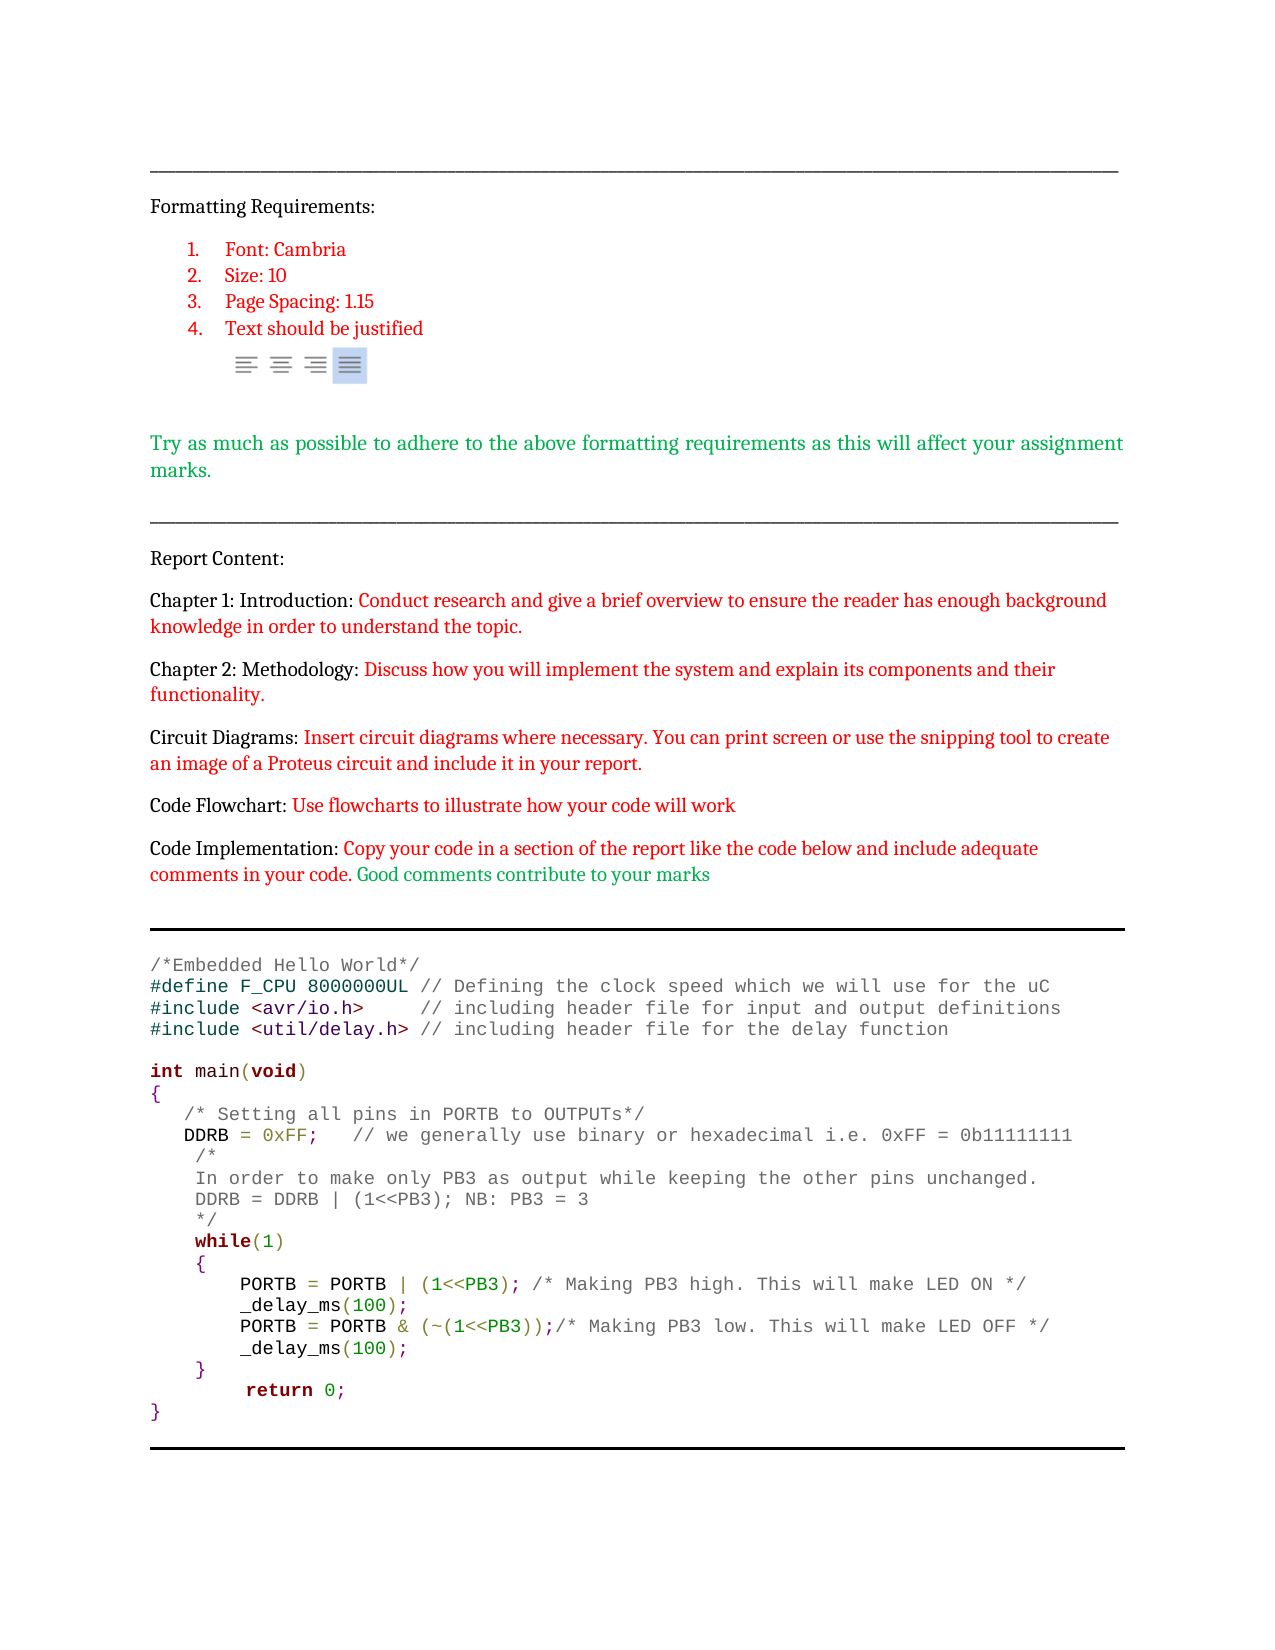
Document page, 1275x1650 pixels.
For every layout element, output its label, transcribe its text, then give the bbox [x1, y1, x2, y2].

text while(1) [150, 1232, 1125, 1253]
text DDRB = DDRB | (1<<PB3); NB: PB3 = 3 [150, 1190, 1125, 1211]
text /* [150, 1147, 1125, 1168]
list Size: 10 [187, 263, 1125, 287]
text Code Flowchart: Use flowcharts to illustrate how your code will work [150, 794, 1125, 818]
text __________________________________________________________________________________________________________________ [150, 150, 1125, 176]
text } [150, 1402, 1125, 1423]
list Text should be justified [187, 315, 1125, 341]
text int main(void) [150, 1062, 1125, 1083]
text /* Setting all pins in PORTB to OUTPUTs*/ [150, 1105, 1125, 1126]
text #include <util/delay.h> // including header file for the delay function [150, 1020, 1125, 1041]
text In order to make only PB3 as output while keeping the other pins unchanged. [150, 1168, 1125, 1190]
text _delay_ms(100); [150, 1338, 1125, 1360]
text Chapter 2: Methodology: Discuss how you will implement the system and explain its components and their functionality. [150, 657, 1125, 707]
text } [150, 1360, 1125, 1381]
text _delay_ms(100); [150, 1296, 1125, 1317]
text #include <avr/io.h> // including header file for input and output definitions [150, 998, 1125, 1020]
list Page Spacing: 1.15 [187, 289, 1125, 313]
text Report Content: [150, 546, 1125, 570]
text Circuit Diagrams: Insert circuit diagrams where necessary. You can print screen or use the snipping tool to create an image of a Proteus circuit and include it in your report. [150, 726, 1125, 775]
list Font: Cambria [187, 238, 1125, 262]
text Chapter 1: Introduction: Conduct research and give a brief overview to ensure the reader has enough background knowledge in order to understand the topic. [150, 589, 1125, 639]
text Code Implementation: Copy your code in a section of the report like the code below and include adequate comments in your code. Good comments contribute to your marks [150, 836, 1125, 886]
text /*Embedded Hello World*/ [150, 956, 1125, 977]
text DDRB = 0xFF; // we generally use binary or hexadecimal i.e. 0xFF = 0b11111111 [150, 1126, 1125, 1147]
text #define F_CPU 8000000UL // Defining the clock speed which we will use for the uC [150, 977, 1125, 998]
text __________________________________________________________________________________________________________________ [150, 501, 1125, 528]
text Try as much as possible to adhere to the above formatting requirements as this will affect your assignment marks. [150, 430, 1125, 483]
text */ [150, 1211, 1125, 1232]
text { [150, 1253, 1125, 1275]
text Formatting Requirements: [150, 195, 1125, 219]
text return 0; [150, 1381, 1125, 1402]
text { [150, 1083, 1125, 1105]
picture [225, 343, 368, 389]
text PORTB = PORTB & (~(1<<PB3));/* Making PB3 low. This will make LED OFF */ [150, 1317, 1125, 1338]
text PORTB = PORTB | (1<<PB3); /* Making PB3 high. This will make LED ON */ [150, 1275, 1125, 1296]
